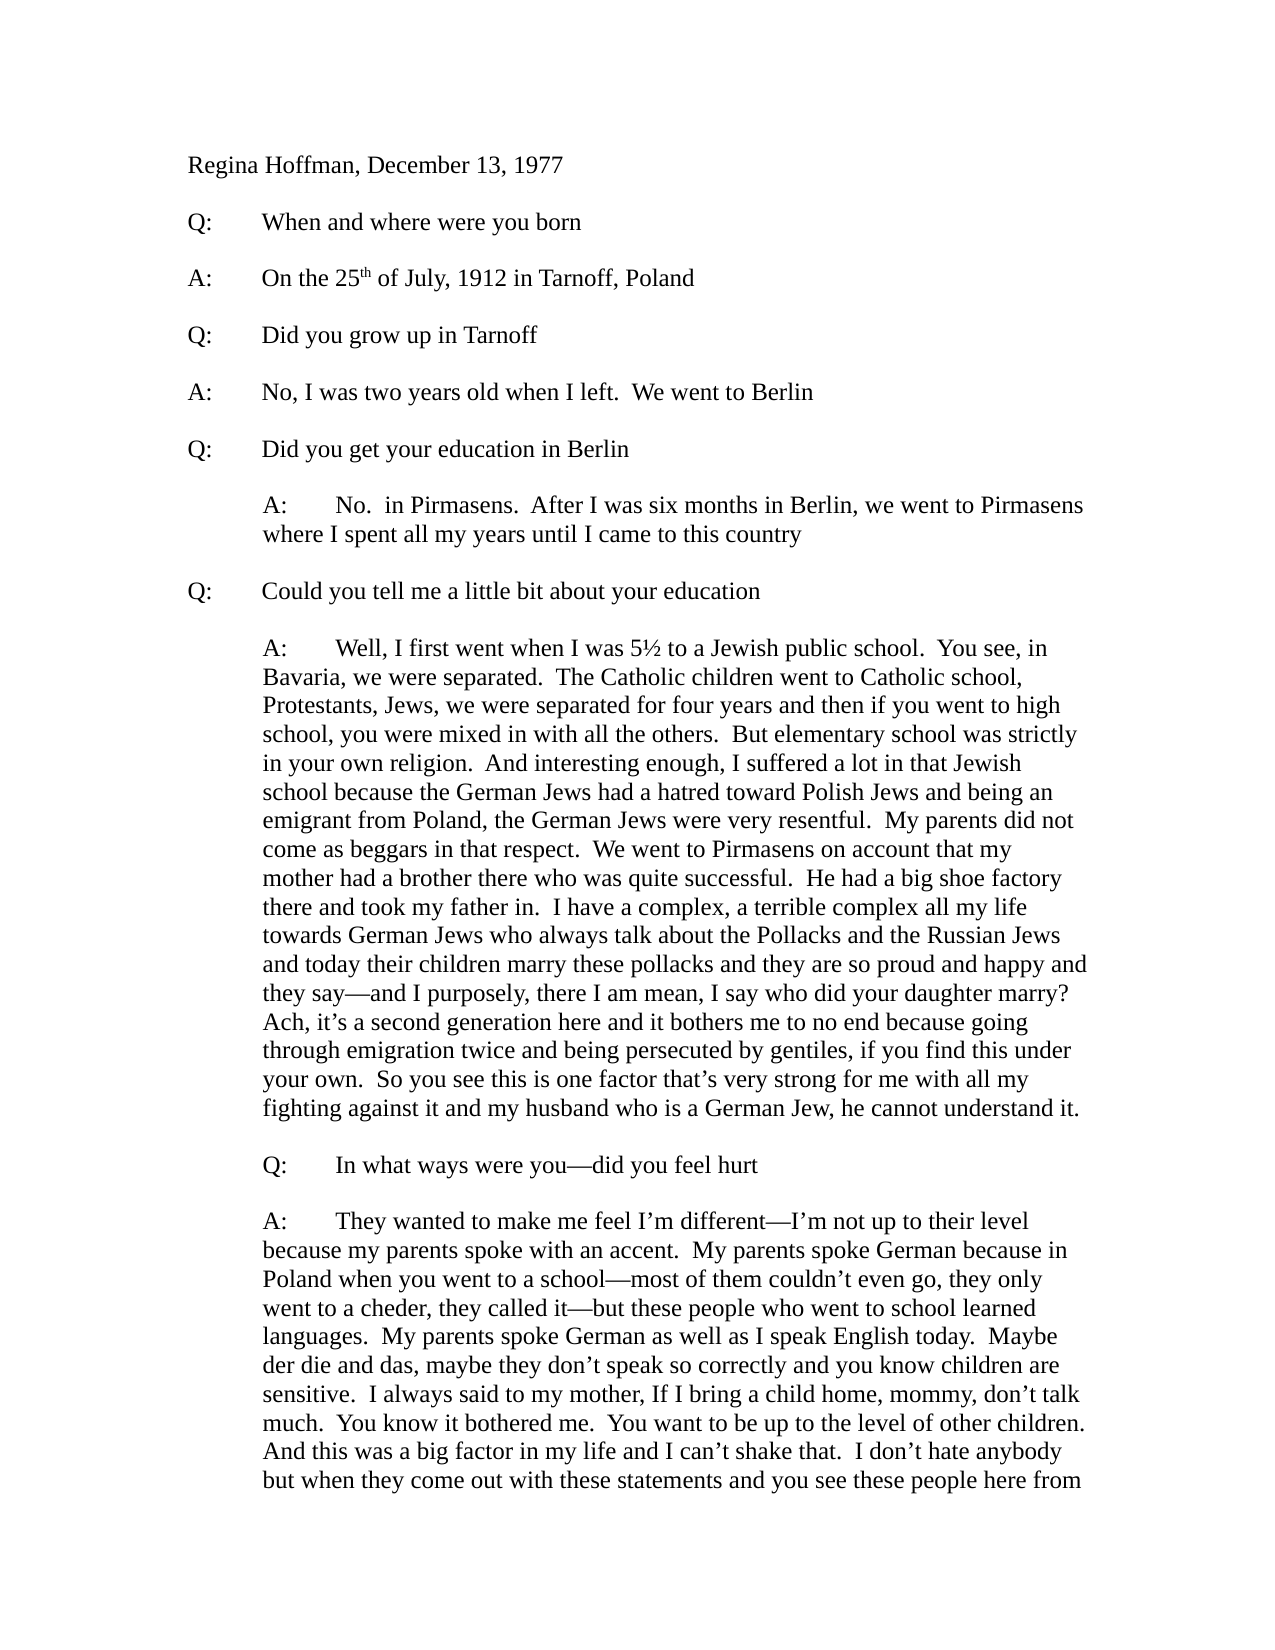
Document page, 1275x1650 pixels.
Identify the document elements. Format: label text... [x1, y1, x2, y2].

text Q: Did you get your education in Berlin [187, 437, 1087, 466]
text A: No, I was two years old when I left. We went to Berlin [187, 380, 1087, 409]
text Q: Could you tell me a little bit about your education [187, 581, 1087, 610]
text Q: Did you grow up in Tarnoff [187, 322, 1087, 351]
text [262, 1214, 1087, 1472]
text Q: When and where were you born [187, 207, 1087, 236]
text Regina Hoffman, December 13, 1977 [187, 150, 1087, 179]
text A: No. in Pirmasens. After I was six months in Berlin, we went to Pirmasens where I spent all my years until I came to this country [262, 495, 1087, 552]
text A: Well, I first went when I was 5½ to a Jewish public school. You see, in Bavaria, we were separated. The Catholic children went to Catholic school, Protestants, Jews, we were separated for four years and then if you went to high school, you were mixed in with all the others. But elementary school was strictly in your own religion. And interesting enough, I suffered a lot in that Jewish school because the German Jews had a hatred toward Polish Jews and being an emigrant from Poland, the German Jews were very resentful. My parents did not come as beggars in that respect. We went to Pirmasens on account that my mother had a brother there who was quite successful. He had a big shoe factory there and took my father in. I have a complex, a terrible complex all my life towards German Jews who always talk about the Pollacks and the Russian Jews and today their children marry these pollacks and they are so proud and happy and they say—and I purposely, there I am mean, I say who did your daughter marry? Ach, it’s a second generation here and it bothers me to no end because going through emigration twice and being persecuted by gentiles, if you find this under your own. So you see this is one factor that’s very strong for me with all my fighting against it and my husband who is a German Jew, he cannot understand it. [262, 639, 1087, 1127]
text A: On the 25th of July, 1912 in Tarnoff, Poland [187, 265, 1087, 294]
text Q: In what ways were you—did you feel hurt [262, 1156, 1087, 1185]
